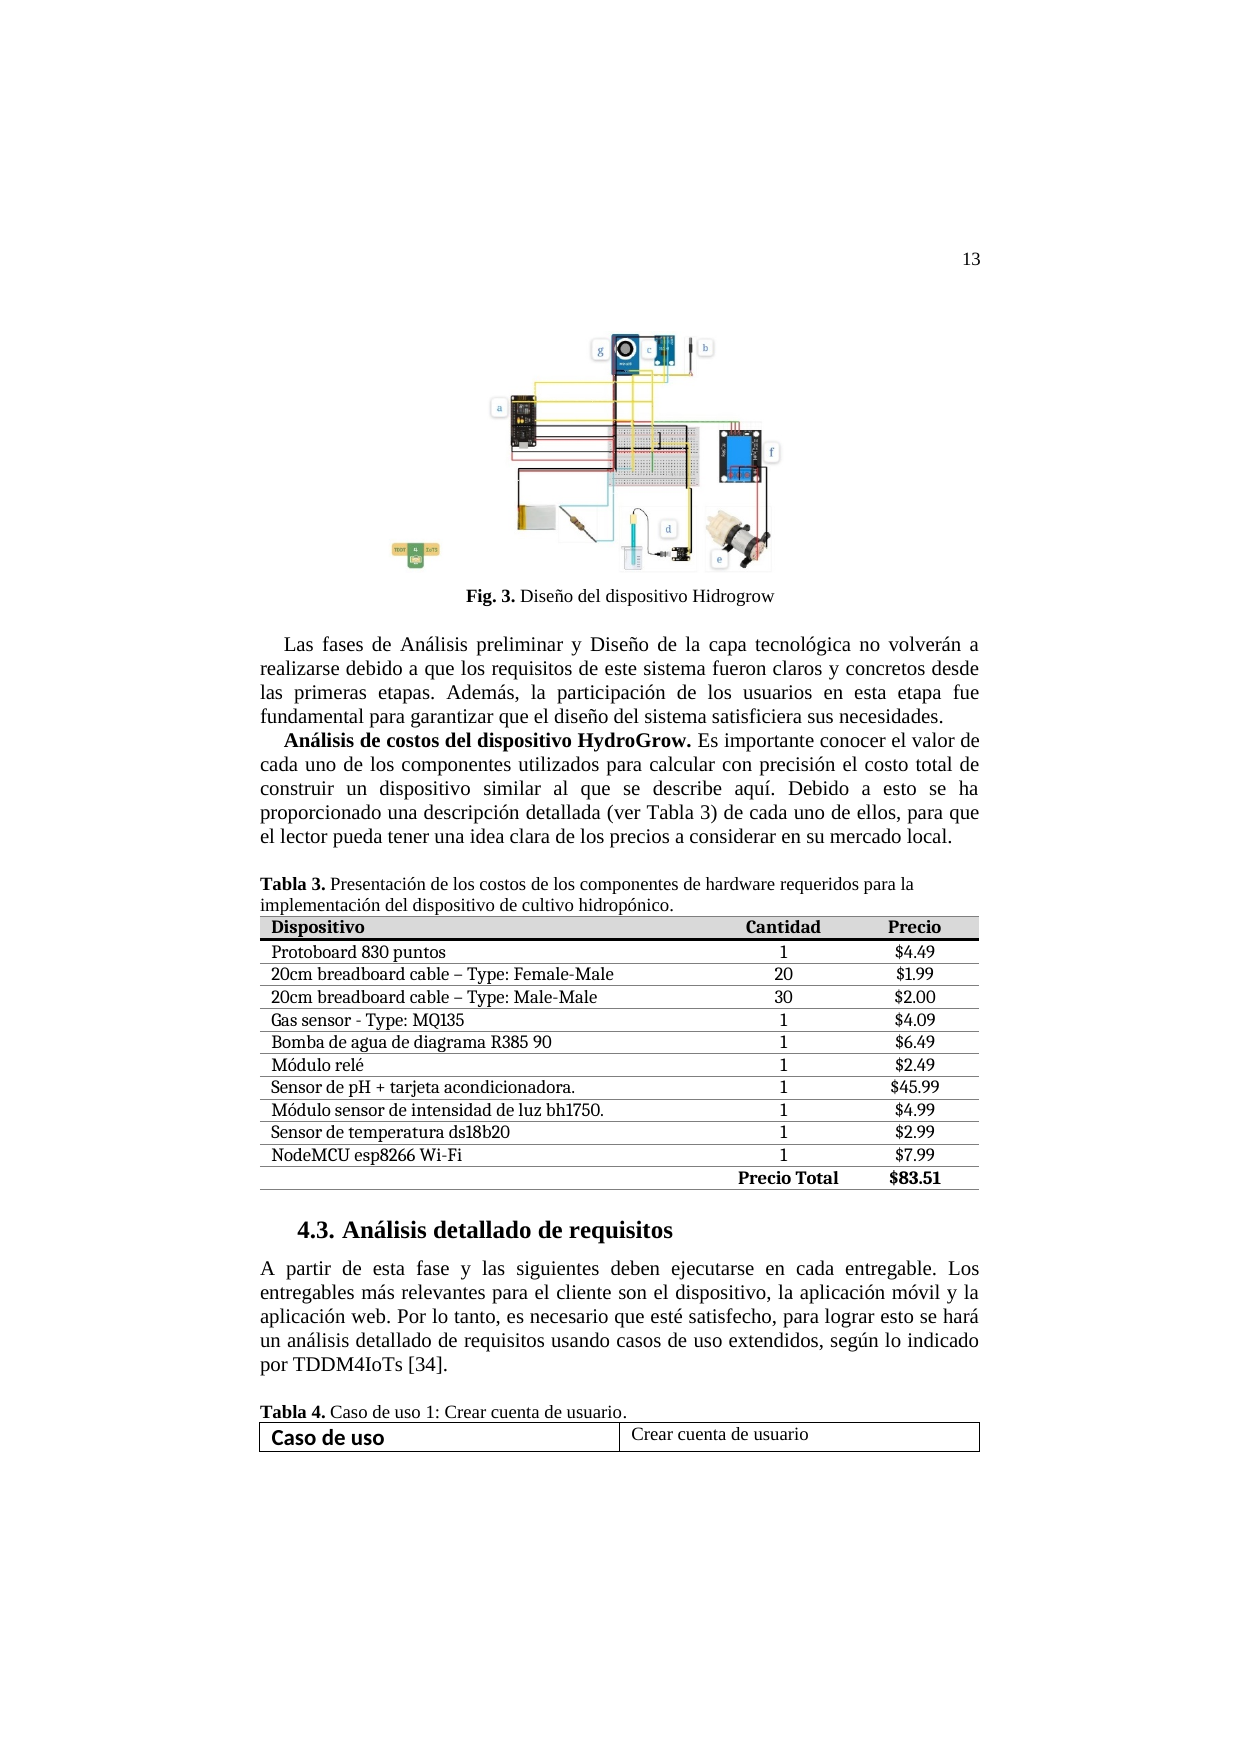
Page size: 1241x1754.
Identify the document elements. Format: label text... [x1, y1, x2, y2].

table_cell 1 [717, 1032, 850, 1053]
table_cell 20cm breadboard cable – Type: Female-Male [260, 964, 717, 985]
table_cell $2.00 [850, 986, 979, 1008]
table_header Precio [850, 917, 979, 938]
text Las fases de Análisis preliminar y Diseño de la capa tecnológica no volverán a realizarse debido a que los requisitos de este sistema fueron claros y concretos desde las primeras etapas. Además, la participación de los usuarios en esta etapa fue fundamental para garantizar que el diseño del sistema satisficiera sus necesidades. [260, 632, 980, 728]
table_cell Sensor de pH + tarjeta acondicionadora. [260, 1077, 717, 1098]
table_cell 1 [717, 1054, 850, 1076]
table_cell $45.99 [850, 1077, 979, 1098]
table_cell $2.99 [850, 1122, 979, 1144]
table_cell $1.99 [850, 964, 979, 985]
picture [388, 331, 876, 573]
subtitle Análisis detallado de requisitos [297, 1215, 980, 1244]
text A partir de esta fase y las siguientes deben ejecutarse en cada entregable. Los entregables más relevantes para el cliente son el dispositivo, la aplicación móvil y la aplicación web. Por lo tanto, es necesario que esté satisfecho, para lograr esto se hará un análisis detallado de requisitos usando casos de uso extendidos, según lo indicado por TDDM4IoTs [34]. [260, 1256, 980, 1376]
table_header Dispositivo [260, 917, 717, 938]
table_cell Módulo sensor de intensidad de luz bh1750. [260, 1100, 717, 1121]
table_cell Precio Total [260, 1167, 850, 1189]
table_cell 1 [717, 1100, 850, 1121]
table_header Caso de uso [260, 1423, 619, 1451]
text Fig. 3. Diseño del dispositivo Hidrogrow [260, 585, 980, 607]
table_cell 1 [717, 1145, 850, 1166]
text Tabla 3. Presentación de los costos de los componentes de hardware requeridos para la implementación del dispositivo de cultivo hidropónico. [260, 872, 980, 916]
text Análisis de costos del dispositivo HydroGrow. Es importante conocer el valor de cada uno de los componentes utilizados para calcular con precisión el costo total de construir un dispositivo similar al que se describe aquí. Debido a esto se ha proporcionado una descripción detallada (ver Tabla 3) de cada uno de ellos, para que el lector pueda tener una idea clara de los precios a considerar en su mercado local. [260, 728, 980, 848]
table_cell Sensor de temperatura ds18b20 [260, 1122, 717, 1144]
table_cell NodeMCU esp8266 Wi-Fi [260, 1145, 717, 1166]
table_cell 1 [717, 1077, 850, 1098]
table_header Cantidad [717, 917, 850, 938]
table_cell 20cm breadboard cable – Type: Male-Male [260, 986, 717, 1008]
table_cell Gas sensor - Type: MQ135 [260, 1009, 717, 1031]
table_cell $83.51 [850, 1167, 979, 1189]
table_cell $6.49 [850, 1032, 979, 1053]
table_cell 1 [717, 1122, 850, 1144]
table_cell $4.09 [850, 1009, 979, 1031]
table_cell $4.99 [850, 1100, 979, 1121]
table_cell $2.49 [850, 1054, 979, 1076]
table_cell 1 [717, 1009, 850, 1031]
table_cell $7.99 [850, 1145, 979, 1166]
table_cell Bomba de agua de diagrama R385 90 [260, 1032, 717, 1053]
table_header Crear cuenta de usuario [620, 1423, 979, 1451]
table_cell Protoboard 830 puntos [260, 941, 717, 963]
table_cell 1 [717, 941, 850, 963]
text Tabla . Caso de uso 1: Crear cuenta de usuario. [260, 1401, 980, 1422]
table_cell 30 [717, 986, 850, 1008]
table_cell 20 [717, 964, 850, 985]
table_cell $4.49 [850, 941, 979, 963]
table_cell Módulo relé [260, 1054, 717, 1076]
